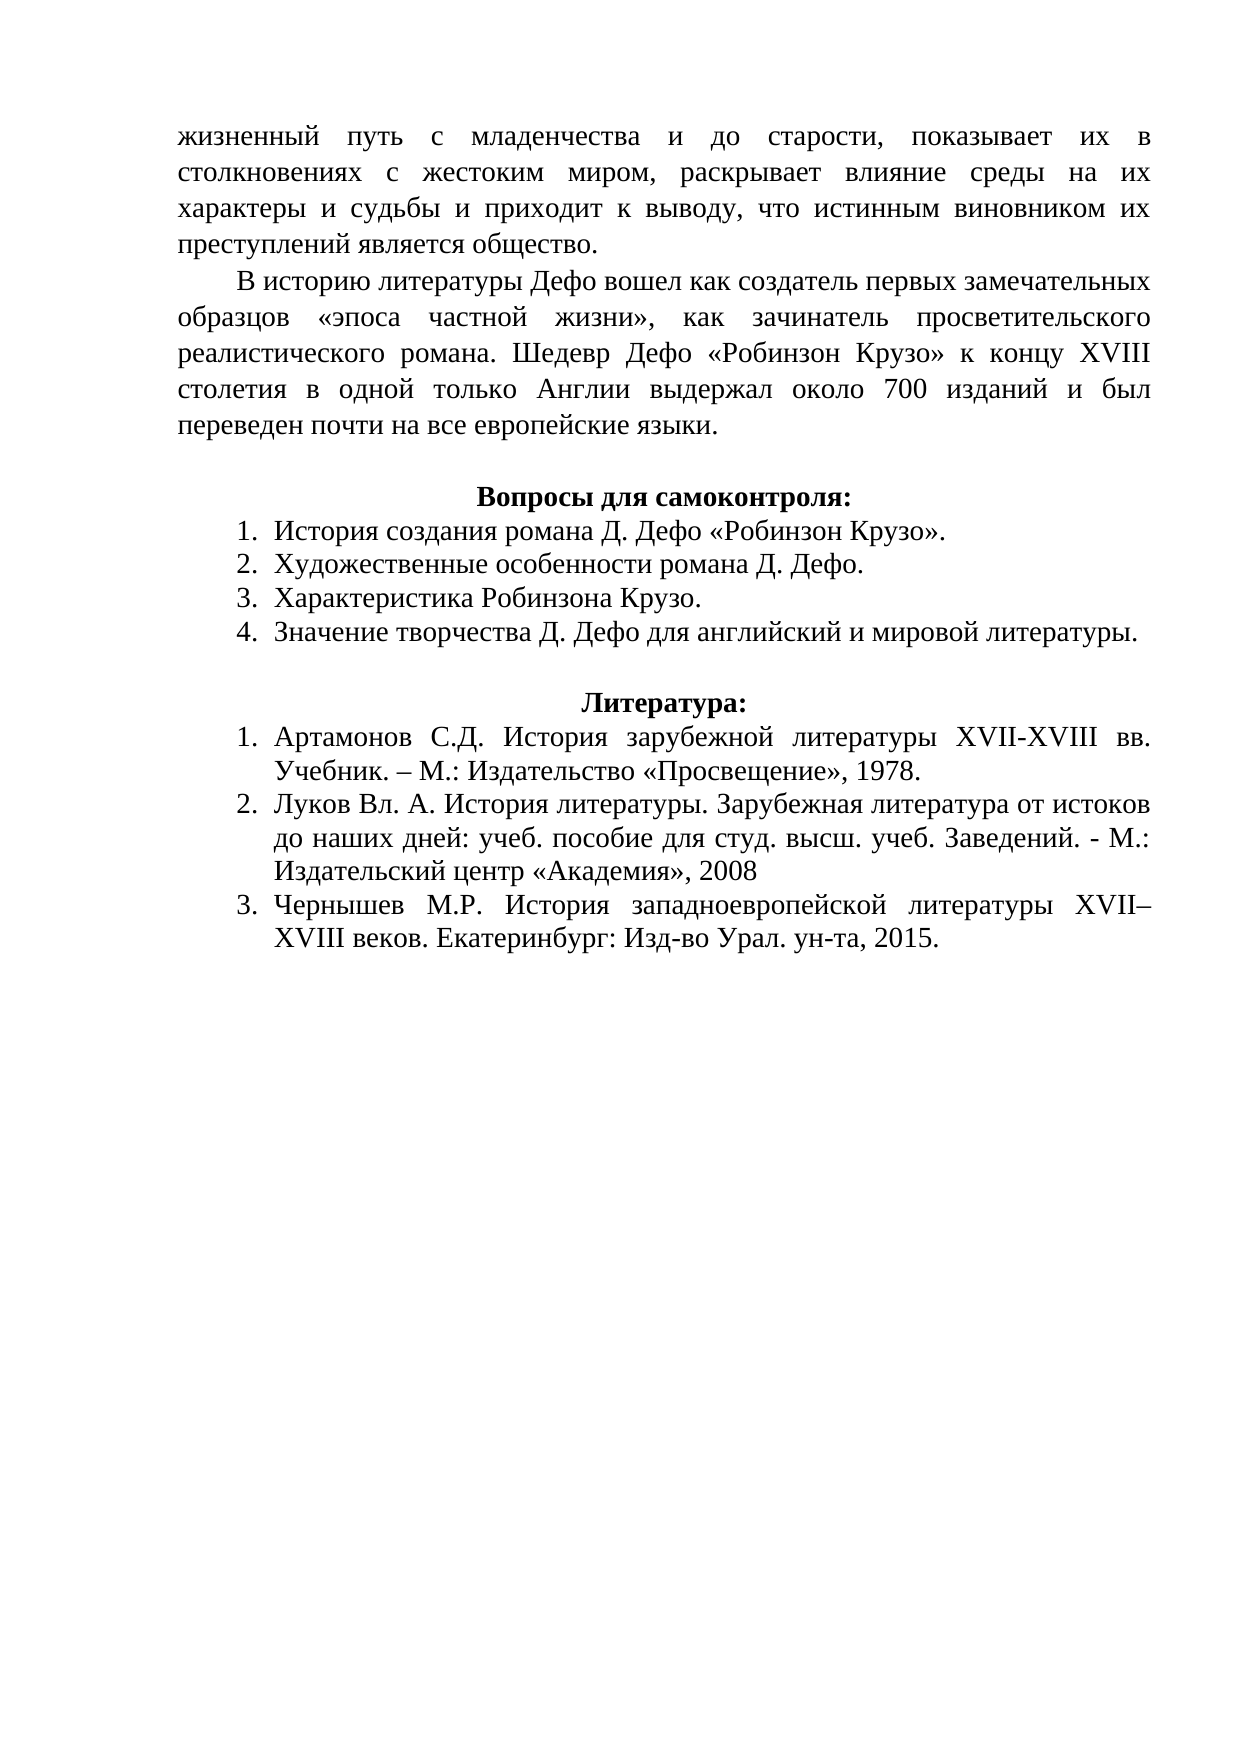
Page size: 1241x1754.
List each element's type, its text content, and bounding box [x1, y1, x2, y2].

list История создания романа Д. Дефо «Робинзон Крузо». [236, 513, 1152, 547]
list Характеристика Робинзона Крузо. [236, 580, 1152, 614]
text Вопросы для самоконтроля: [177, 479, 1152, 513]
list Артамонов С.Д. История зарубежной литературы XVII-XVIII вв. Учебник. – М.: Издательство «Просвещение», 1978. [236, 719, 1152, 786]
list Художественные особенности романа Д. Дефо. [236, 547, 1152, 580]
text Литература: [177, 686, 1152, 719]
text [177, 118, 1152, 260]
list Значение творчества Д. Дефо для английский и мировой литературы. [236, 614, 1152, 647]
text В историю литературы Дефо вошел как создатель первых замечательных образцов «эпоса частной жизни», как зачинатель просветительского реалистического романа. Шедевр Дефо «Робинзон Крузо» к концу XVIII столетия в одной только Англии выдержал около 700 изданий и был переведен почти на все европейские языки. [177, 263, 1152, 441]
list Луков Вл. А. История литературы. Зарубежная литература от истоков до наших дней: учеб. пособие для студ. высш. учеб. Заведений. - М.: Издательский центр «Академия», 2008 [236, 786, 1152, 887]
list Чернышев М.Р. История западноевропейской литературы XVII–XVIII веков. Екатеринбург: Изд-во Урал. ун-та, 2015. [236, 887, 1152, 954]
